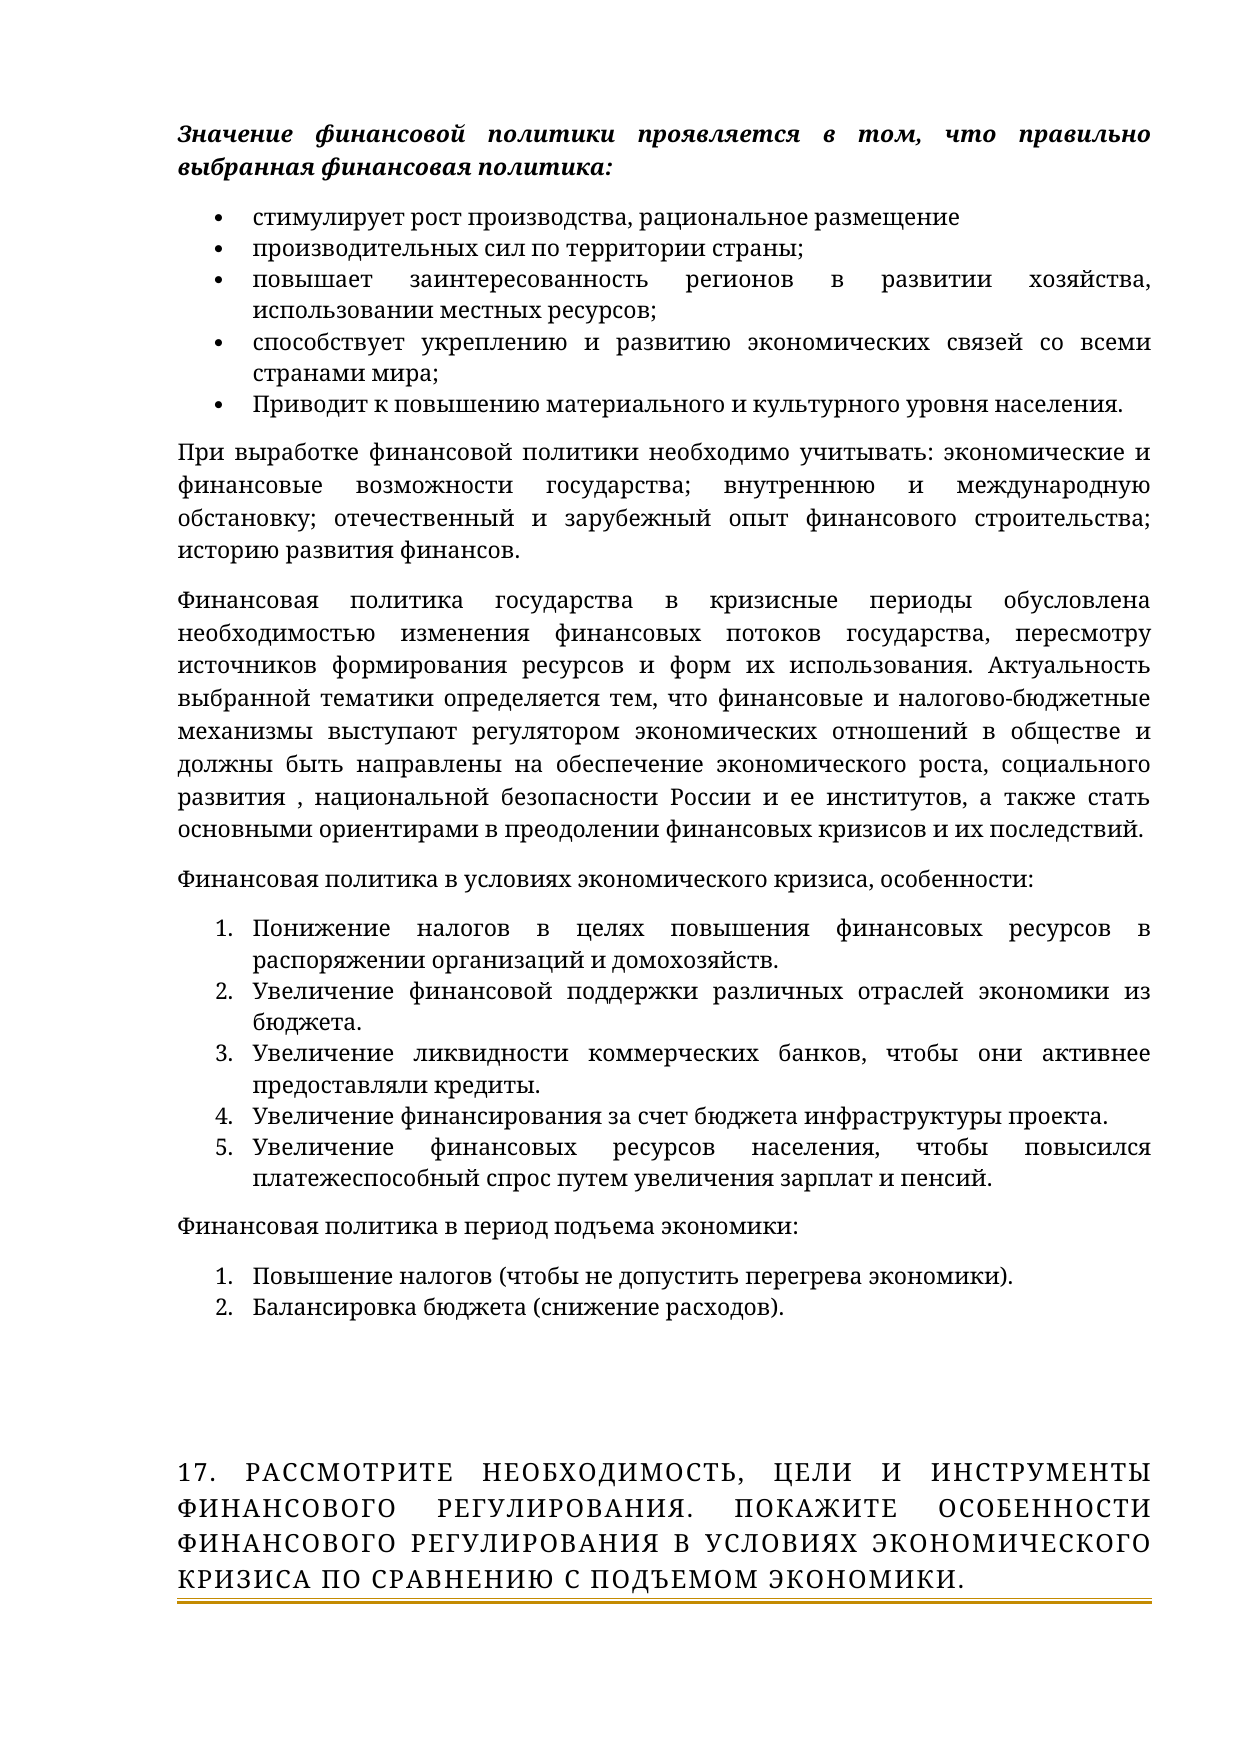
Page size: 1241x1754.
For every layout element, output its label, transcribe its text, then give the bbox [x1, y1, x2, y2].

list способствует укреплению и развитию экономических связей со всеми странами мира; [215, 325, 1152, 388]
text Финансовая политика в условиях экономического кризиса, особенности: [177, 863, 1152, 894]
list Понижение налогов в целях повышения финансовых ресурсов в распоряжении организаций и домохозяйств. [215, 912, 1152, 975]
list Повышение налогов (чтобы не допустить перегрева экономики). [215, 1260, 1152, 1291]
text При выработке финансовой политики необходимо учитывать: экономические и финансовые возможности государства; внутреннюю и международную обстановку; отечественный и зарубежный опыт финансового строительства; историю развития финансов. [177, 436, 1152, 566]
text Значение финансовой политики проявляется в том, что правильно выбранная финансовая политика: [177, 118, 1152, 182]
list Увеличение финансирования за счет бюджета инфраструктуры проекта. [215, 1100, 1152, 1131]
list Увеличение финансовой поддержки различных отраслей экономики из бюджета. [215, 975, 1152, 1037]
subtitle 17. Рассмотрите необходимость, цели и инструменты финансового регулирования. Покажите особенности финансового регулирования в условиях экономического кризиса по сравнению с подъемом экономики. [177, 1454, 1152, 1598]
list производительных сил по территории страны; [215, 232, 1152, 263]
text Финансовая политика государства в кризисные периоды обусловлена необходимостью изменения финансовых потоков государства, пересмотру источников формирования ресурсов и форм их использования. Актуальность выбранной тематики определяется тем, что финансовые и налогово-бюджетные механизмы выступают регулятором экономических отношений в обществе и должны быть направлены на обеспечение экономического роста, социального развития , национальной безопасности России и ее институтов, а также стать основными ориентирами в преодолении финансовых кризисов и их последствий. [177, 584, 1152, 845]
list Балансировка бюджета (снижение расходов). [215, 1291, 1152, 1322]
text Финансовая политика в период подъема экономики: [177, 1210, 1152, 1242]
list Увеличение финансовых ресурсов населения, чтобы повысился платежеспособный спрос путем увеличения зарплат и пенсий. [215, 1131, 1152, 1194]
list повышает заинтересованность регионов в развитии хозяйства, использовании местных ресурсов; [215, 263, 1152, 325]
list Приводит к повышению материального и культурного уровня населения. [215, 388, 1152, 419]
list Увеличение ликвидности коммерческих банков, чтобы они активнее предоставляли кредиты. [215, 1037, 1152, 1100]
list стимулирует рост производства, рациональное размещение [215, 200, 1152, 232]
